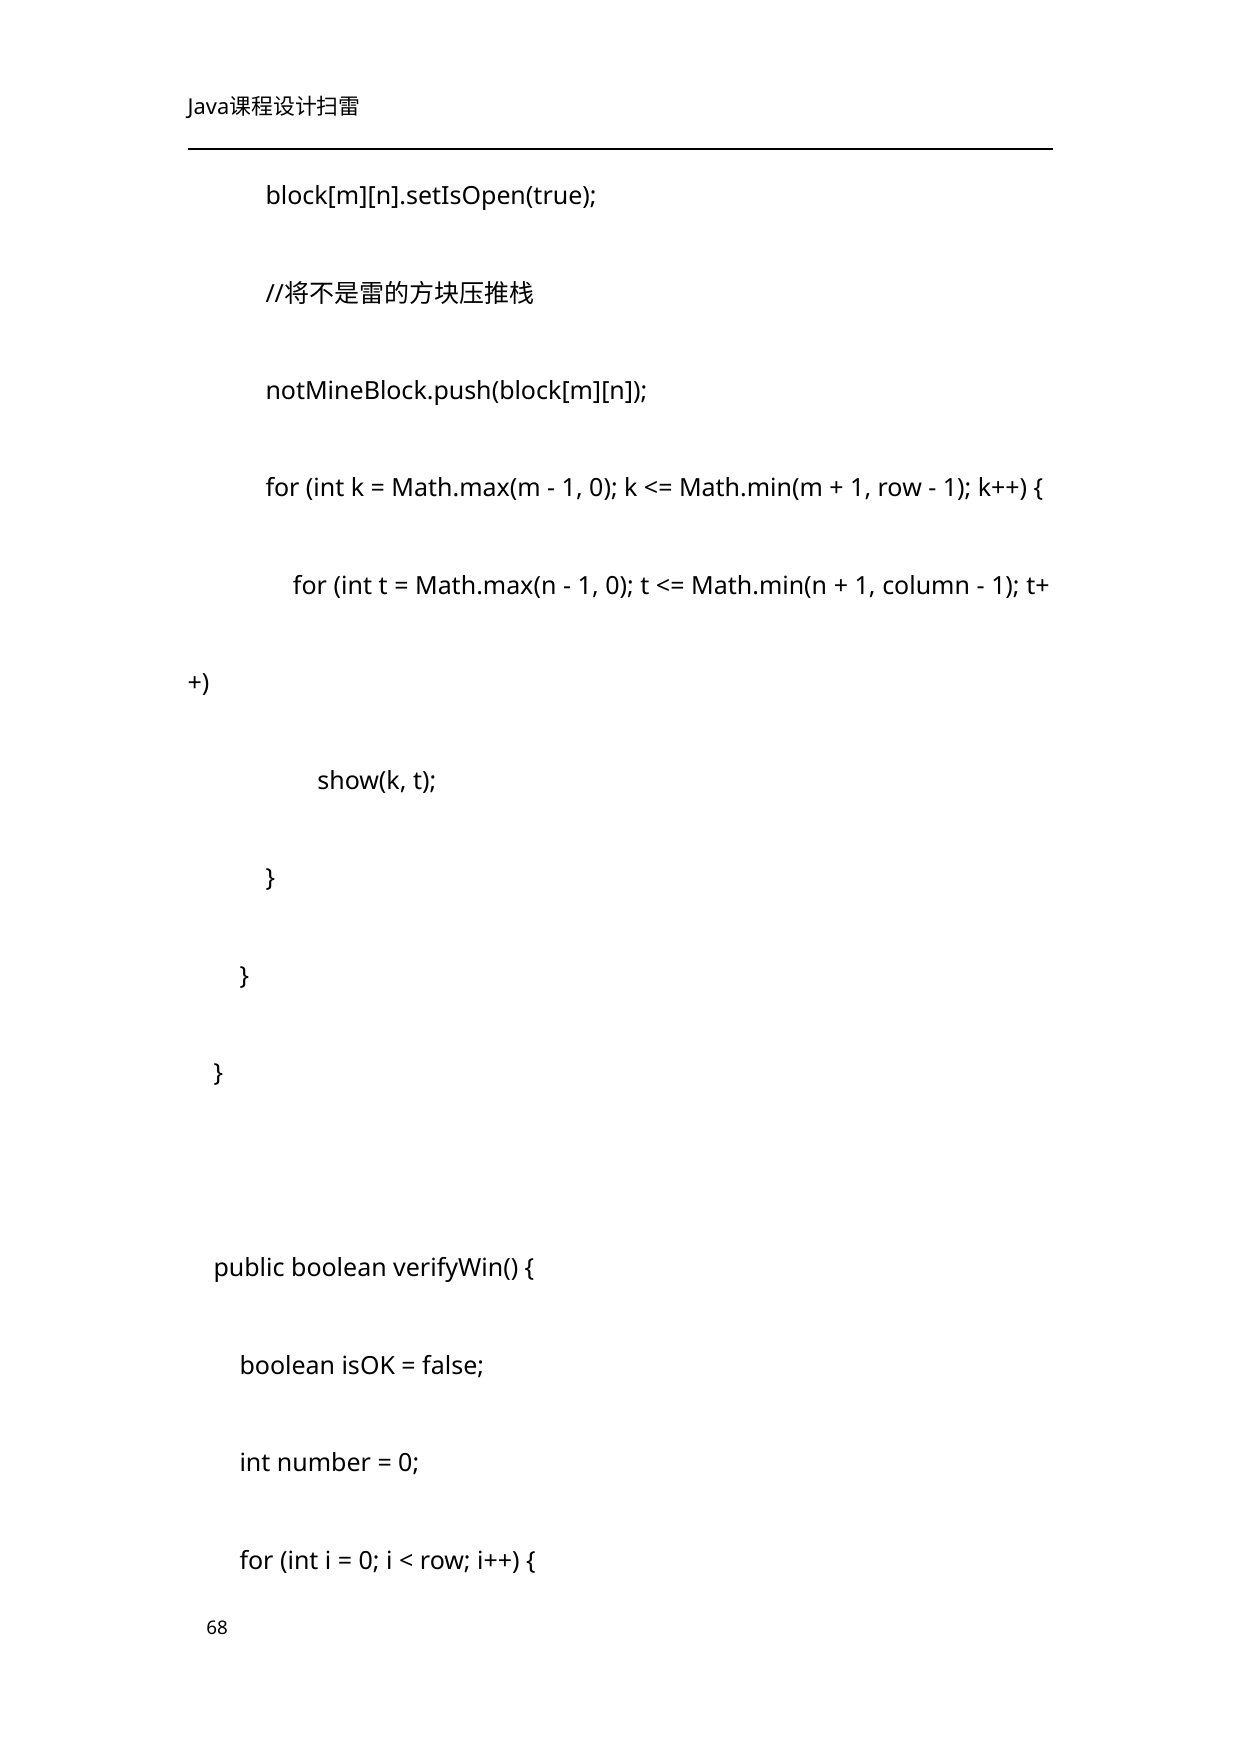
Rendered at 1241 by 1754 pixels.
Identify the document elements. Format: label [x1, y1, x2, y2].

text [187, 162, 1053, 1592]
